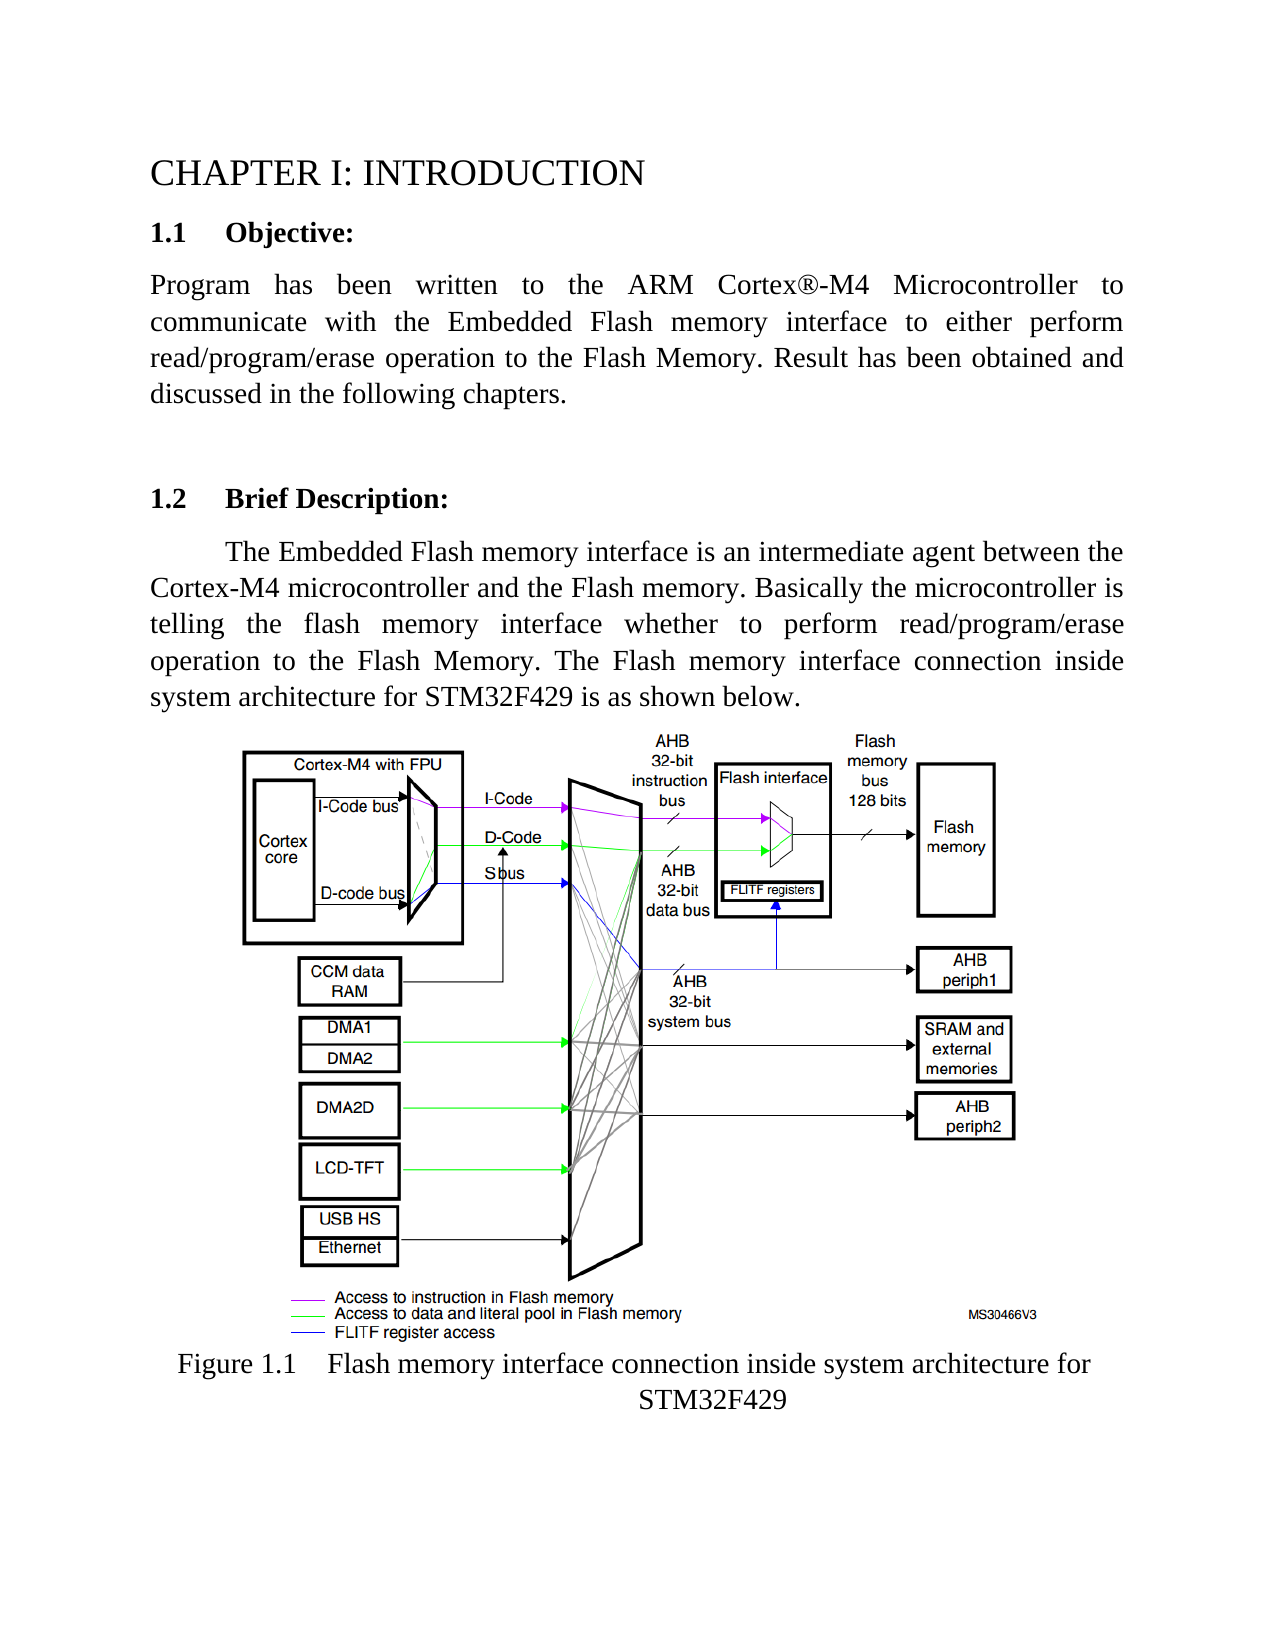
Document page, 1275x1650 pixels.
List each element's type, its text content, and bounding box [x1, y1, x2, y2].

text 1.1 Objective: [150, 215, 1125, 248]
text Program has been written to the ARM Cortex®-M4 Microcontroller to communicate with the Embedded Flash memory interface to either perform read/program/erase operation to the Flash Memory. Result has been obtained and discussed in the following chapters. [150, 267, 1125, 409]
text The Embedded Flash memory interface is an intermediate agent between the Cortex-M4 microcontroller and the Flash memory. Basically the microcontroller is telling the flash memory interface whether to perform read/program/erase operation to the Flash Memory. The Flash memory interface connection inside system architecture for STM32F429 is as shown below. [150, 534, 1125, 712]
picture [225, 731, 1050, 1344]
text 1.2 Brief Description: [150, 482, 1125, 515]
subtitle CHAPTER I: INTRODUCTION [150, 150, 1125, 193]
